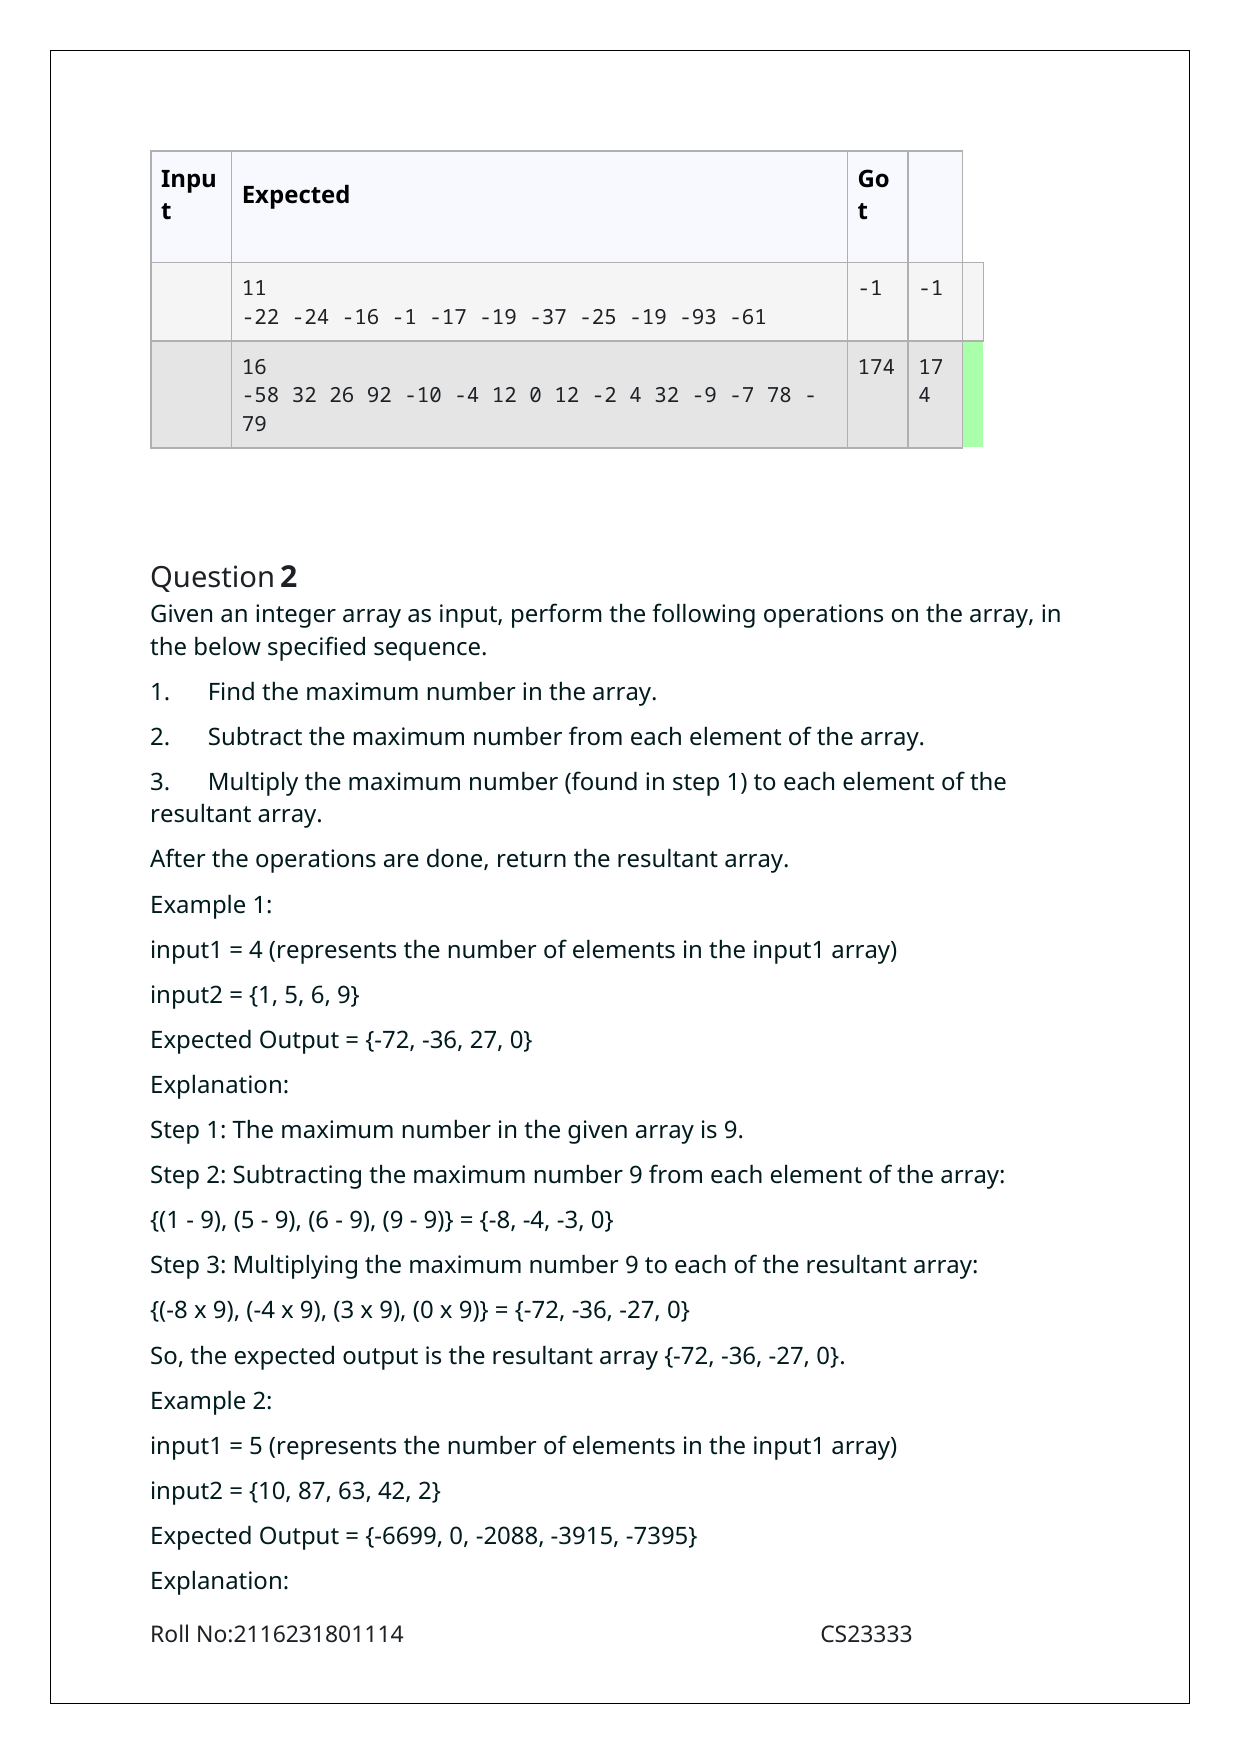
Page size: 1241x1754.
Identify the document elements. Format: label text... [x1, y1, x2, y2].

text {(-8 x 9), (-4 x 9), (3 x 9), (0 x 9)} = {-72, -36, -27, 0} [150, 1293, 1090, 1326]
subtitle Question 2 [150, 556, 1090, 597]
table_cell [963, 263, 983, 340]
table_cell 11 -22 -24 -16 -1 -17 -19 -37 -25 -19 -93 -61 [232, 263, 847, 340]
text 3. Multiply the maximum number (found in step 1) to each element of the resultant array. [150, 764, 1090, 830]
text input2 = {1, 5, 6, 9} [150, 978, 1090, 1010]
table_cell -1 [909, 263, 962, 340]
text Example 2: [150, 1383, 1090, 1416]
text Step 3: Multiplying the maximum number 9 to each of the resultant array: [150, 1248, 1090, 1281]
text So, the expected output is the resultant array {-72, -36, -27, 0}. [150, 1338, 1090, 1371]
text Explanation: [150, 1068, 1090, 1100]
table_header [909, 152, 962, 262]
table_header Got [848, 152, 907, 262]
text Step 1: The maximum number in the given array is 9. [150, 1113, 1090, 1146]
table_header Expected [232, 152, 847, 262]
text 2. Subtract the maximum number from each element of the array. [150, 719, 1090, 752]
text {(1 - 9), (5 - 9), (6 - 9), (9 - 9)} = {-8, -4, -3, 0} [150, 1203, 1090, 1236]
table_cell -1 [848, 263, 907, 340]
table_cell [152, 263, 231, 340]
table_cell 174 [848, 342, 907, 447]
text Example 1: [150, 887, 1090, 920]
text Given an integer array as input, perform the following operations on the array, in the below specified sequence. [150, 597, 1090, 662]
table_cell [963, 342, 983, 447]
text input1 = 4 (represents the number of elements in the input1 array) [150, 932, 1090, 965]
text Step 2: Subtracting the maximum number 9 from each element of the array: [150, 1158, 1090, 1191]
table_cell 16 -58 32 26 92 -10 -4 12 0 12 -2 4 32 -9 -7 78 -79 [232, 342, 847, 447]
table_header Input [152, 152, 231, 262]
table_cell [152, 342, 231, 447]
table_cell 174 [909, 342, 962, 447]
text Expected Output = {-72, -36, 27, 0} [150, 1023, 1090, 1055]
text input1 = 5 (represents the number of elements in the input1 array) [150, 1429, 1090, 1461]
text After the operations are done, return the resultant array. [150, 842, 1090, 875]
text Expected Output = {-6699, 0, -2088, -3915, -7395} [150, 1519, 1090, 1551]
text Explanation: [150, 1564, 1090, 1597]
text 1. Find the maximum number in the array. [150, 674, 1090, 707]
text input2 = {10, 87, 63, 42, 2} [150, 1474, 1090, 1506]
